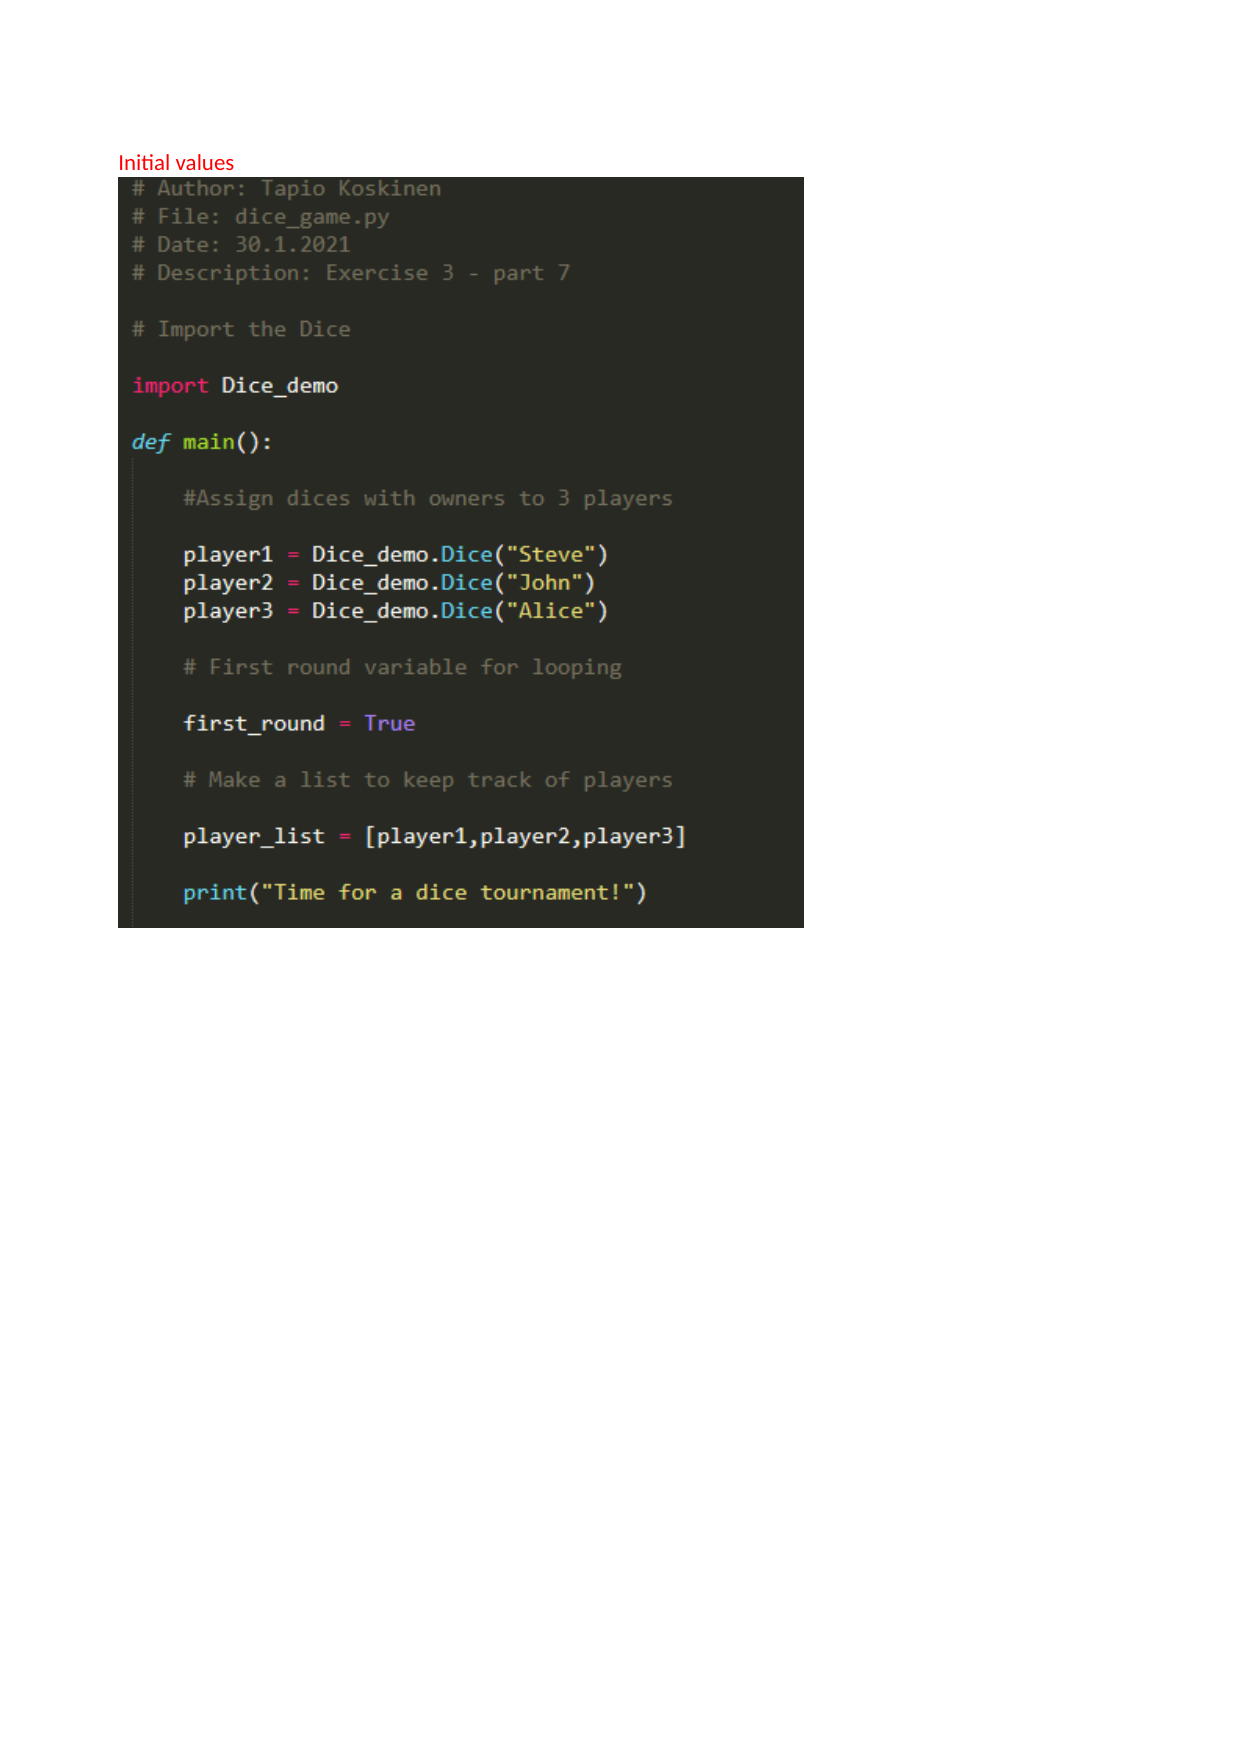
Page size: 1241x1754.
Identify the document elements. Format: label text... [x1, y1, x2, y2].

picture [118, 177, 804, 928]
